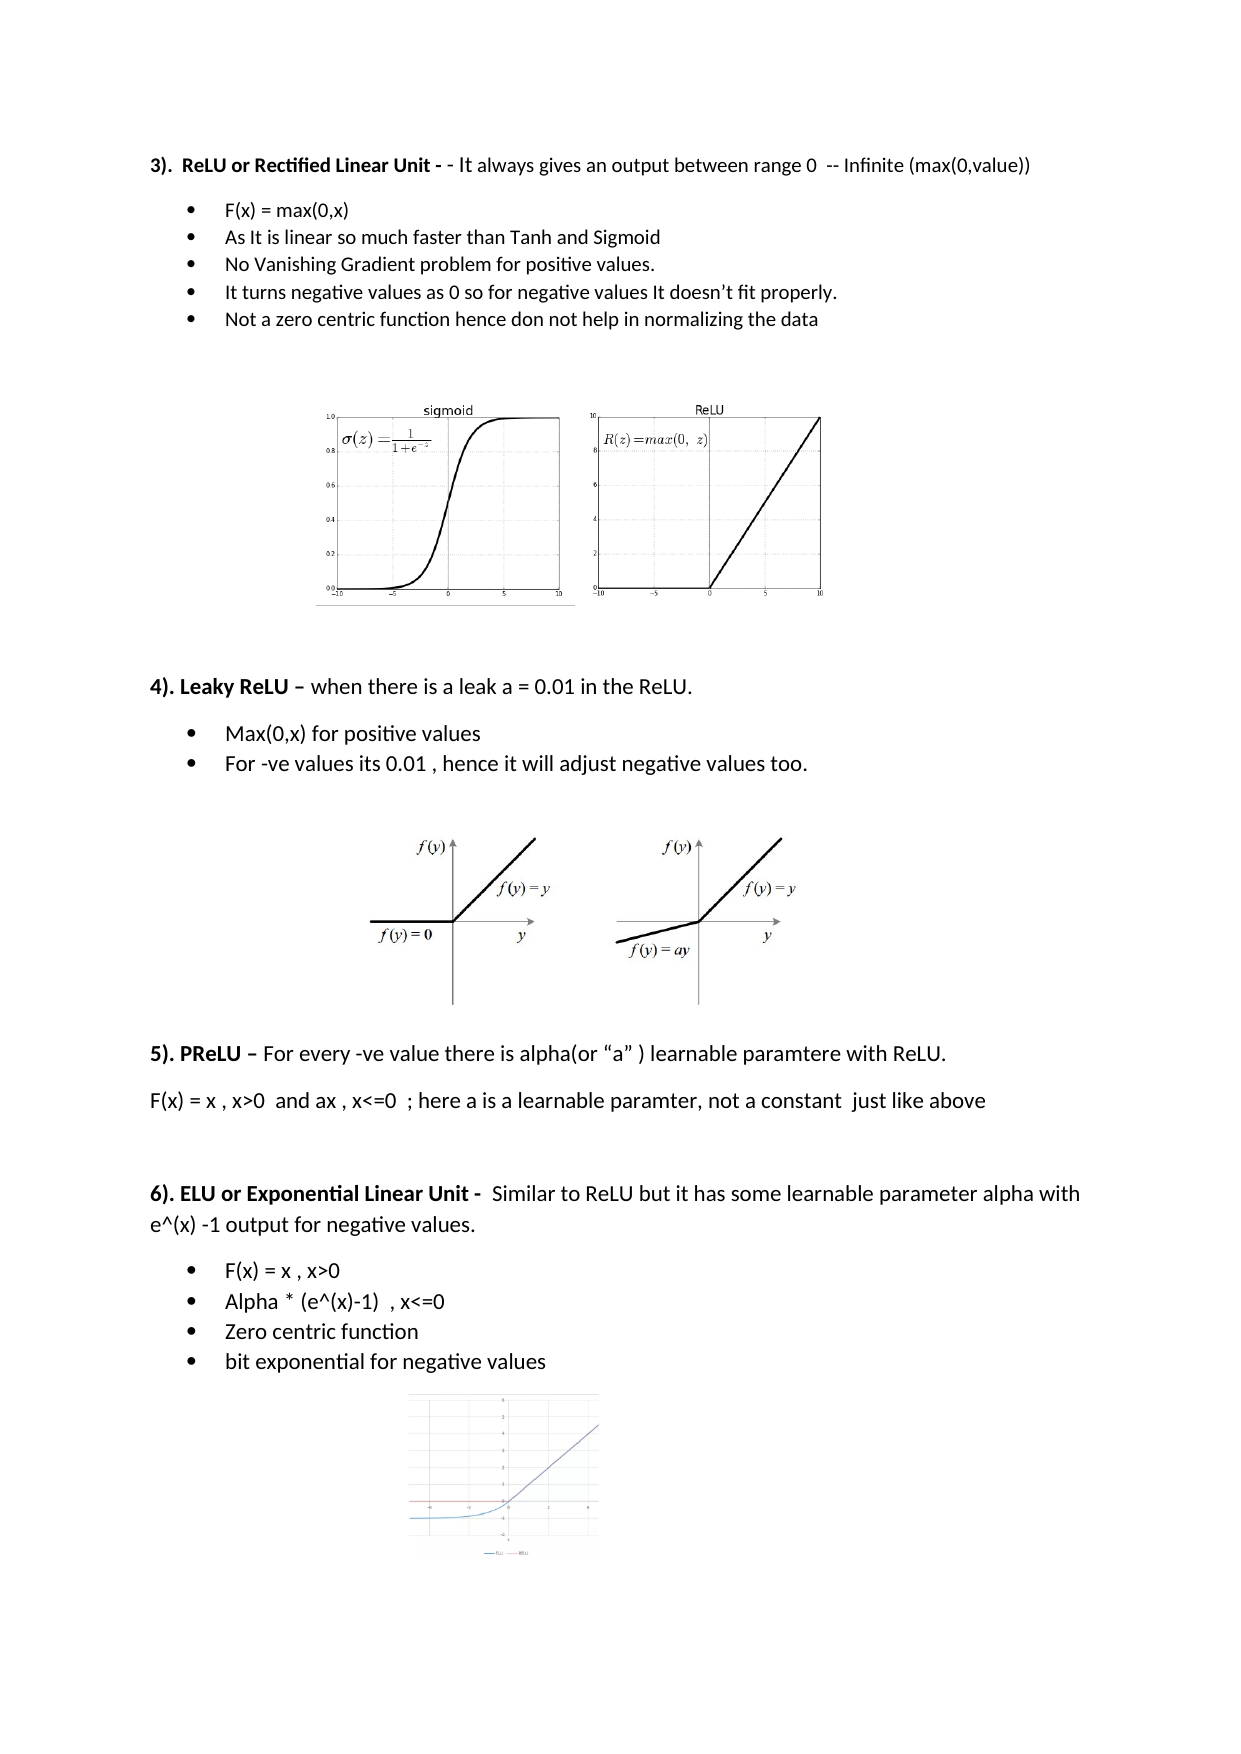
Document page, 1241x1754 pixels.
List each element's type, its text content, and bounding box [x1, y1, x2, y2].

list No Vanishing Gradient problem for positive values. [187, 252, 1090, 277]
text 6). ELU or Exponential Linear Unit - Similar to ReLU but it has some learnable parameter alpha with e^(x) -1 output for negative values. [150, 1179, 1090, 1238]
list As It is linear so much faster than Tanh and Sigmoid [187, 224, 1090, 250]
picture [408, 1394, 599, 1561]
list Max(0,x) for positive values [187, 719, 1090, 747]
list F(x) = x , x>0 [187, 1257, 1090, 1285]
picture [331, 826, 832, 1021]
list F(x) = max(0,x) [187, 197, 1090, 222]
text 3). ReLU or Rectified Linear Unit - - It always gives an output between range 0 -- Infinite (max(0,value)) [150, 150, 1090, 178]
list Alpha * (e^(x)-1) , x<=0 [187, 1287, 1090, 1315]
text F(x) = x , x>0 and ax , x<=0 ; here a is a learnable paramter, not a constant just like above [150, 1086, 1090, 1114]
list It turns negative values as 0 so for negative values It doesn’t fit properly. [187, 279, 1090, 304]
text 5). PReLU – For every -ve value there is alpha(or “a” ) learnable paramtere with ReLU. [150, 1039, 1090, 1067]
list bit exponential for negative values [187, 1347, 1090, 1375]
list For -ve values its 0.01 , hence it will adjust negative values too. [187, 749, 1090, 777]
picture [315, 397, 834, 606]
list Not a zero centric function hence don not help in normalizing the data [187, 306, 1090, 332]
text 4). Leaky ReLU – when there is a leak a = 0.01 in the ReLU. [150, 672, 1090, 700]
list Zero centric function [187, 1317, 1090, 1345]
